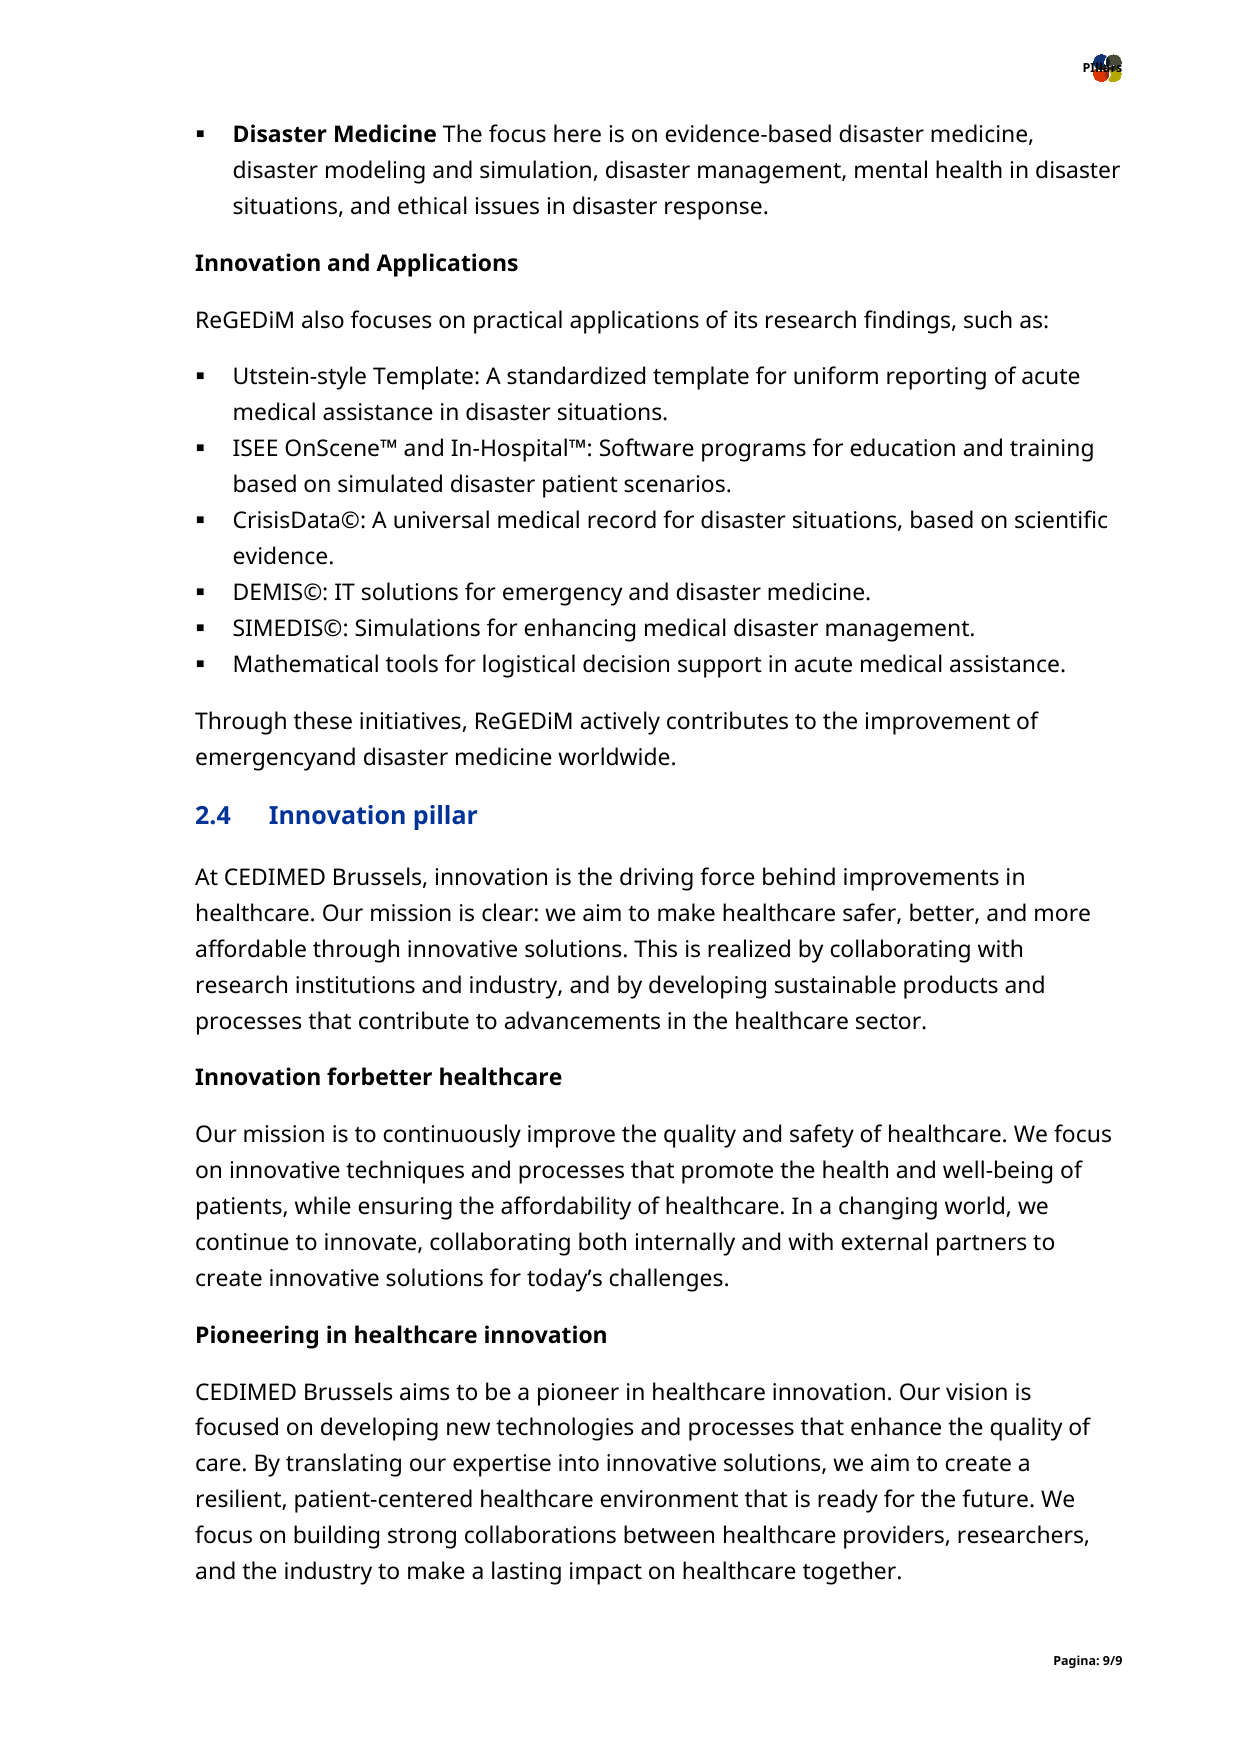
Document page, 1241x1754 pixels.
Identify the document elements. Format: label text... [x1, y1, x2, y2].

list SIMEDIS©: Simulations for enhancing medical disaster management. [195, 612, 1122, 643]
text At CEDIMED Brussels, innovation is the driving force behind improvements in healthcare. Our mission is clear: we aim to make healthcare safer, better, and more affordable through innovative solutions. This is realized by collaborating with research institutions and industry, and by developing sustainable products and processes that contribute to advancements in the healthcare sector. [195, 861, 1122, 1036]
subtitle Innovation pillar [195, 797, 1122, 831]
picture [1092, 53, 1123, 83]
list CrisisData©: A universal medical record for disaster situations, based on scientific evidence. [195, 504, 1122, 571]
list DEMIS©: IT solutions for emergency and disaster medicine. [195, 576, 1122, 607]
text Through these initiatives, ReGEDiM actively contributes to the improvement of emergencyand disaster medicine worldwide. [195, 704, 1122, 772]
list Disaster Medicine The focus here is on evidence-based disaster medicine, disaster modeling and simulation, disaster management, mental health in disaster situations, and ethical issues in disaster response. [195, 118, 1122, 221]
list Utstein-style Template: A standardized template for uniform reporting of acute medical assistance in disaster situations. [195, 360, 1122, 427]
text Our mission is to continuously improve the quality and safety of healthcare. We focus on innovative techniques and processes that promote the health and well-being of patients, while ensuring the affordability of healthcare. In a changing world, we continue to innovate, collaborating both internally and with external partners to create innovative solutions for today’s challenges. [195, 1118, 1122, 1293]
list ISEE OnScene™ and In-Hospital™: Software programs for education and training based on simulated disaster patient scenarios. [195, 432, 1122, 499]
text Innovation forbetter healthcare [195, 1061, 1122, 1093]
text Pioneering in healthcare innovation [195, 1319, 1122, 1350]
text Innovation and Applications [195, 247, 1122, 278]
list Mathematical tools for logistical decision support in acute medical assistance. [195, 648, 1122, 679]
text ReGEDiM also focuses on practical applications of its research findings, such as: [195, 303, 1122, 335]
text CEDIMED Brussels aims to be a pioneer in healthcare innovation. Our vision is focused on developing new technologies and processes that enhance the quality of care. By translating our expertise into innovative solutions, we aim to create a resilient, patient-centered healthcare environment that is ready for the future. We focus on building strong collaborations between healthcare providers, researchers, and the industry to make a lasting impact on healthcare together. [195, 1375, 1122, 1586]
